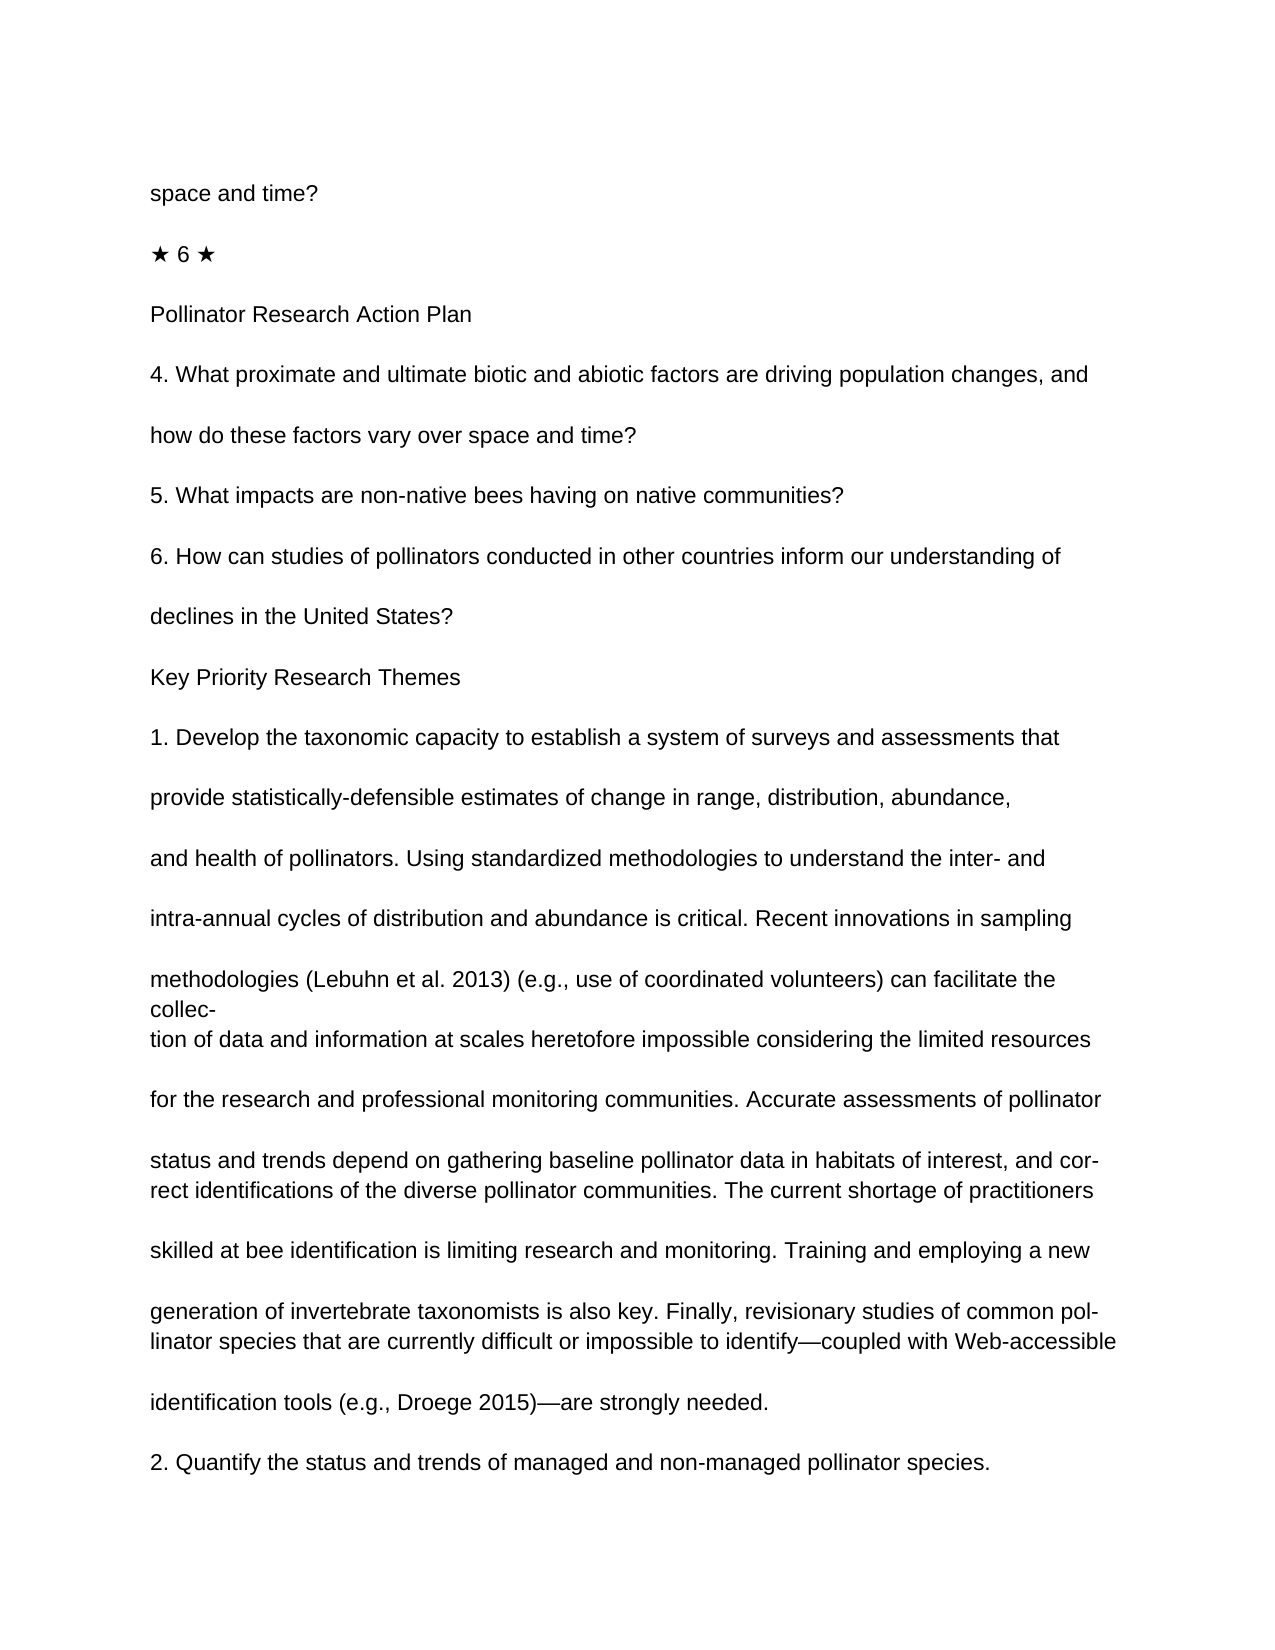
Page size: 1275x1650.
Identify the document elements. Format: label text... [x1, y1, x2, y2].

text 6. How can studies of pollinators conducted in other countries inform our understanding of [150, 543, 1125, 569]
text 4. What proximate and ultimate biotic and abiotic factors are driving population changes, and [150, 361, 1125, 388]
text provide statistically-defensible estimates of change in range, distribution, abundance, [150, 784, 1125, 811]
text generation of invertebrate taxonomists is also key. Finally, revisionary studies of common pol- [150, 1298, 1125, 1324]
text 2. Quantify the status and trends of managed and non-managed pollinator species. [150, 1449, 1125, 1475]
text tion of data and information at scales heretofore impossible considering the limited resources [150, 1026, 1125, 1052]
text 5. What impacts are non-native bees having on native communities? [150, 482, 1125, 509]
text how do these factors vary over space and time? [150, 422, 1125, 448]
text and health of pollinators. Using standardized methodologies to understand the inter- and [150, 845, 1125, 871]
text rect identifications of the diverse pollinator communities. The current shortage of practitioners [150, 1177, 1125, 1203]
text 1. Develop the taxonomic capacity to establish a system of surveys and assessments that [150, 724, 1125, 750]
text linator species that are currently difficult or impossible to identify—coupled with Web-accessible [150, 1328, 1125, 1354]
text declines in the United States? [150, 603, 1125, 629]
text Key Priority Research Themes [150, 663, 1125, 690]
text Pollinator Research Action Plan [150, 301, 1125, 327]
text status and trends depend on gathering baseline pollinator data in habitats of interest, and cor- [150, 1147, 1125, 1173]
text methodologies (Lebuhn et al. 2013) (e.g., use of coordinated volunteers) can facilitate the collec- [150, 966, 1125, 1022]
text intra-annual cycles of distribution and abundance is critical. Recent innovations in sampling [150, 905, 1125, 932]
text identification tools (e.g., Droege 2015)—are strongly needed. [150, 1388, 1125, 1415]
text ★ 6 ★ [150, 241, 1125, 267]
text skilled at bee identification is limiting research and monitoring. Training and employing a new [150, 1237, 1125, 1264]
text space and time? [150, 180, 1125, 207]
text for the research and professional monitoring communities. Accurate assessments of pollinator [150, 1086, 1125, 1113]
